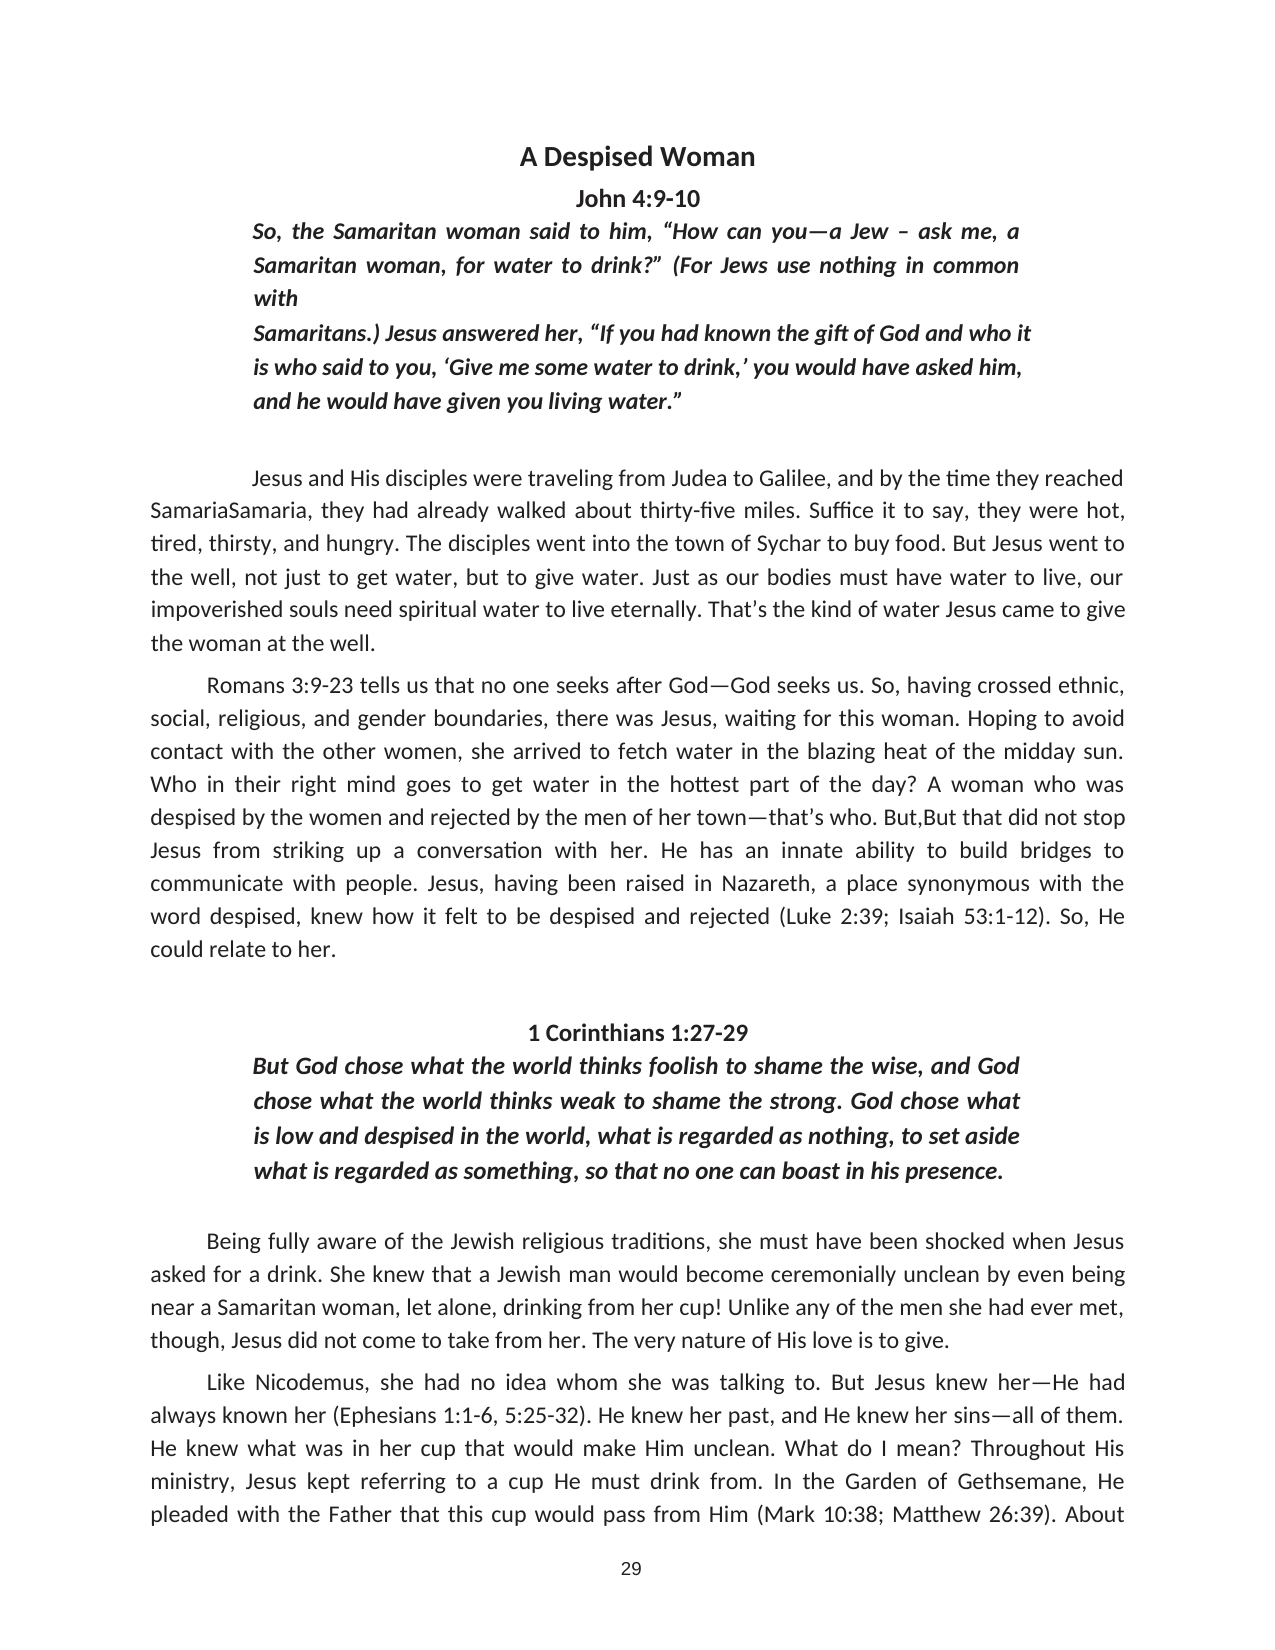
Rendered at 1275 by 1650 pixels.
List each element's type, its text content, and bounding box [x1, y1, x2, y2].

text they had already walked about thirty-five miles. Suffice it to say, they were hot, tired, thirsty, and hungry. The disciples went into the town of Sychar to buy food. But Jesus went to the well, not just to get water, but to give water. Just as our bodies must have water to live, our impoverished souls need spiritual water to live eternally. That’s the kind of water Jesus came to give the woman at the well. [150, 496, 1127, 657]
subtitle John 4:9-10 [150, 182, 1126, 214]
text So, the Samaritan woman said to him, “How can you—a Jew – ask me, a Samaritan woman, for water to drink?” (For Jews use nothing in common with [252, 216, 1024, 313]
subtitle A Despised Woman [206, 138, 1069, 174]
text Being fully aware of the Jewish religious traditions, she must have been shocked when Jesus asked for a drink. She knew that a Jewish man would become ceremonially unclean by even being near a Samaritan woman, let alone, drinking from her cup! Unlike any of the men she had ever met, though, Jesus did not come to take from her. The very nature of His love is to give. [150, 1226, 1127, 1354]
text Jesus and His disciples were traveling from Judea to Galilee, and by the time they reached [136, 463, 1124, 492]
text Romans 3:9-23 tells us that no one seeks after God—God seeks us. So, having crossed ethnic, social, religious, and gender boundaries, there was Jesus, waiting for this woman. Hoping to avoid contact with the other women, she arrived to fetch water in the blazing heat of the midday sun. Who in their right mind goes to get water in the hottest part of the day? A woman who was despised by the women and rejected by the men of her town—that’s who. that did not stop Jesus from striking up a conversation with her. He has an innate ability to build bridges to communicate with people. Jesus, having been raised in Nazareth, a place synonymous with the word despised, knew how it felt to be despised and rejected (Luke 2:39; Isaiah 53:1-12). So, He could relate to her. [150, 670, 1127, 963]
text Samaritans.) Jesus answered her, “If you had known the gift of God and who it is who said to you, ‘Give me some water to drink,’ you would have asked him, and he would have given you living water.” [253, 318, 1043, 415]
subtitle 1 Corinthians 1:27-29 [150, 1017, 1126, 1047]
text But God chose what the world thinks foolish to shame the wise, and God chose what the world thinks weak to shame the strong. God chose what is low and despised in the world, what is regarded as nothing, to set aside what is regarded as something, so that no one can boast in his presence. [252, 1050, 1024, 1185]
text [150, 1367, 1127, 1529]
